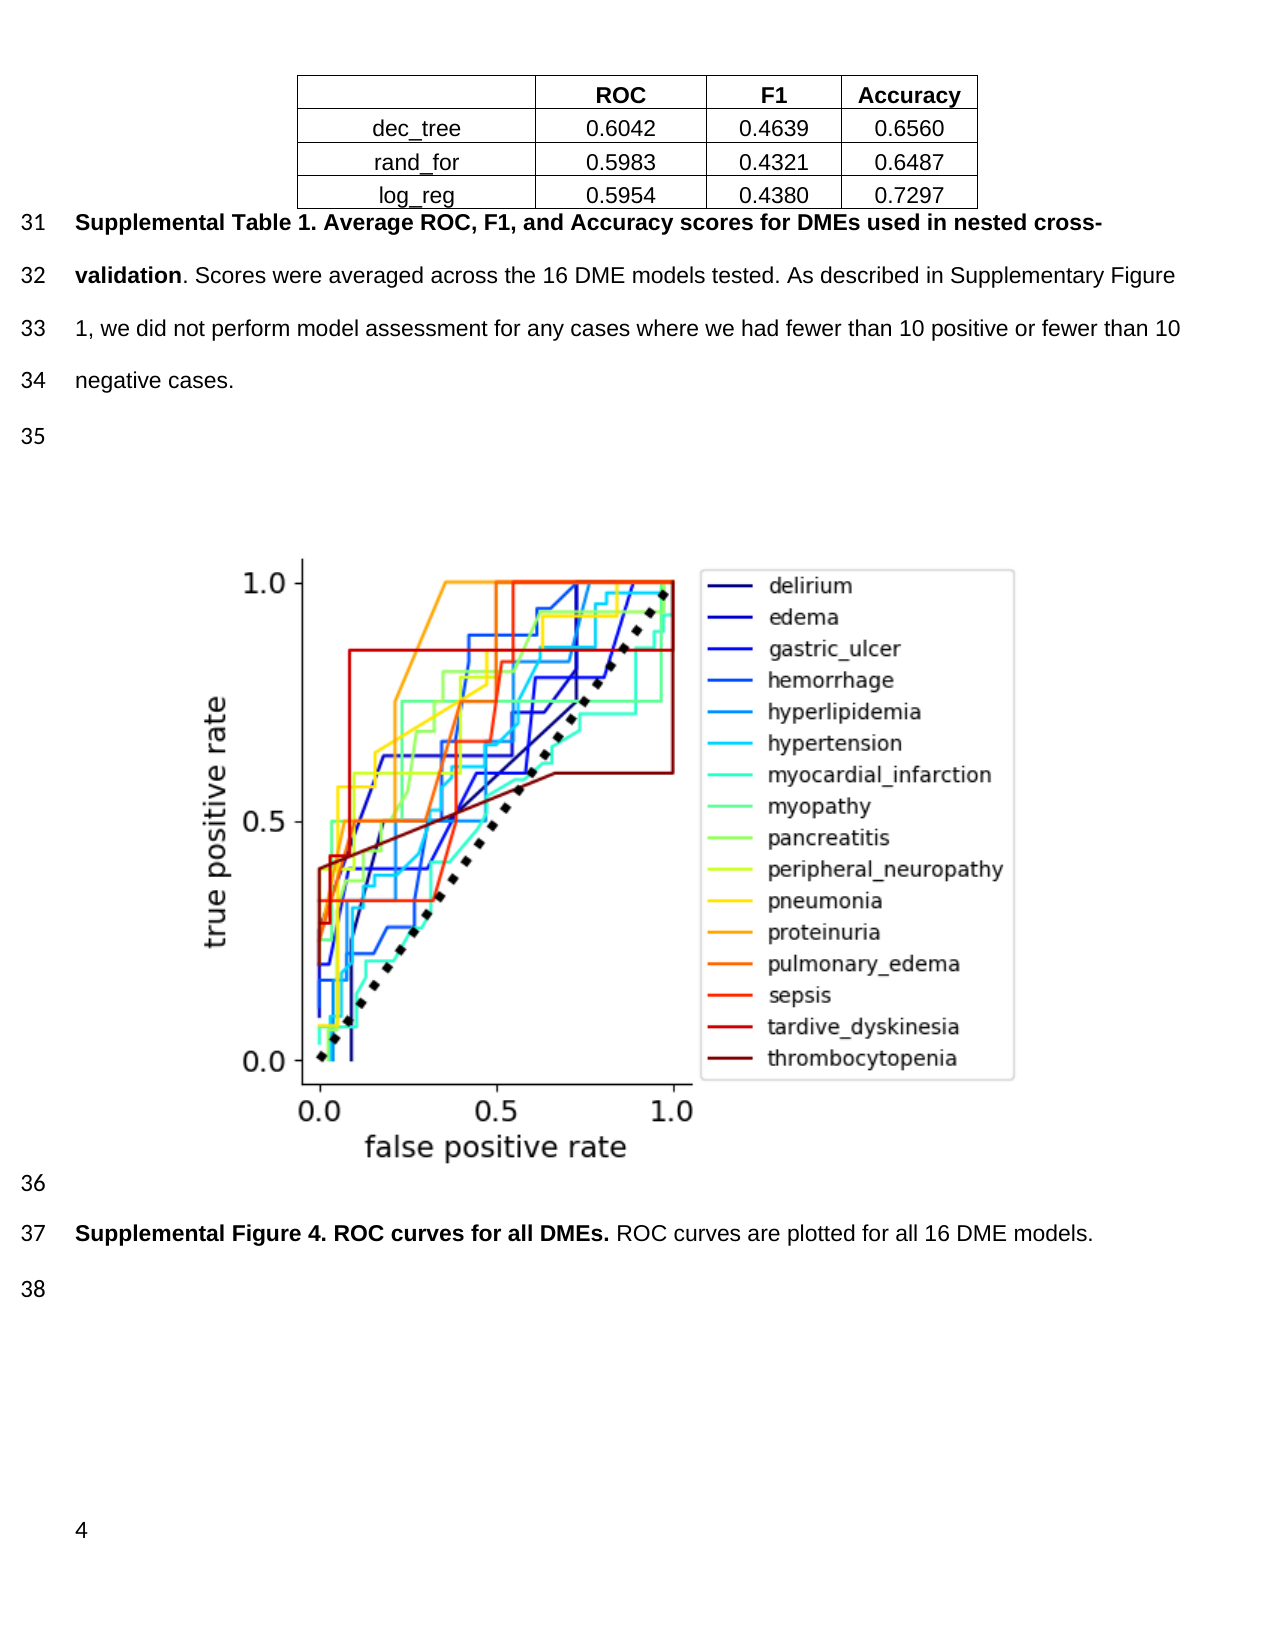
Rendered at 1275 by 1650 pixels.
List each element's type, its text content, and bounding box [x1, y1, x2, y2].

table_header Accuracy [842, 76, 977, 108]
table_cell 0.7297 [842, 176, 977, 208]
table_cell 0.4639 [707, 109, 841, 142]
table_cell rand_for [298, 143, 535, 175]
table_cell log_reg [298, 176, 535, 208]
table_cell 0.4380 [707, 176, 841, 208]
table_header ROC [536, 76, 706, 108]
table_cell 0.6560 [842, 109, 977, 142]
text Supplemental Table 1. Average ROC, F1, and Accuracy scores for DMEs used in nested cross-validation. Scores were averaged across the 16 DME models tested. As described in Supplementary Figure 1, we did not perform model assessment for any cases where we had fewer than 10 positive or fewer than 10 negative cases. [75, 209, 1200, 394]
table_header F1 [707, 76, 841, 108]
text Supplemental Figure 4. ROC curves for all DMEs. ROC curves are plotted for all 16 DME models. [75, 1220, 1200, 1247]
picture [158, 472, 1117, 1192]
table_header [298, 76, 535, 108]
table_cell 0.6487 [842, 143, 977, 175]
table_cell 0.4321 [707, 143, 841, 175]
table_cell dec_tree [298, 109, 535, 142]
table_cell 0.5954 [536, 176, 706, 208]
table_cell 0.6042 [536, 109, 706, 142]
table_cell 0.5983 [536, 143, 706, 175]
